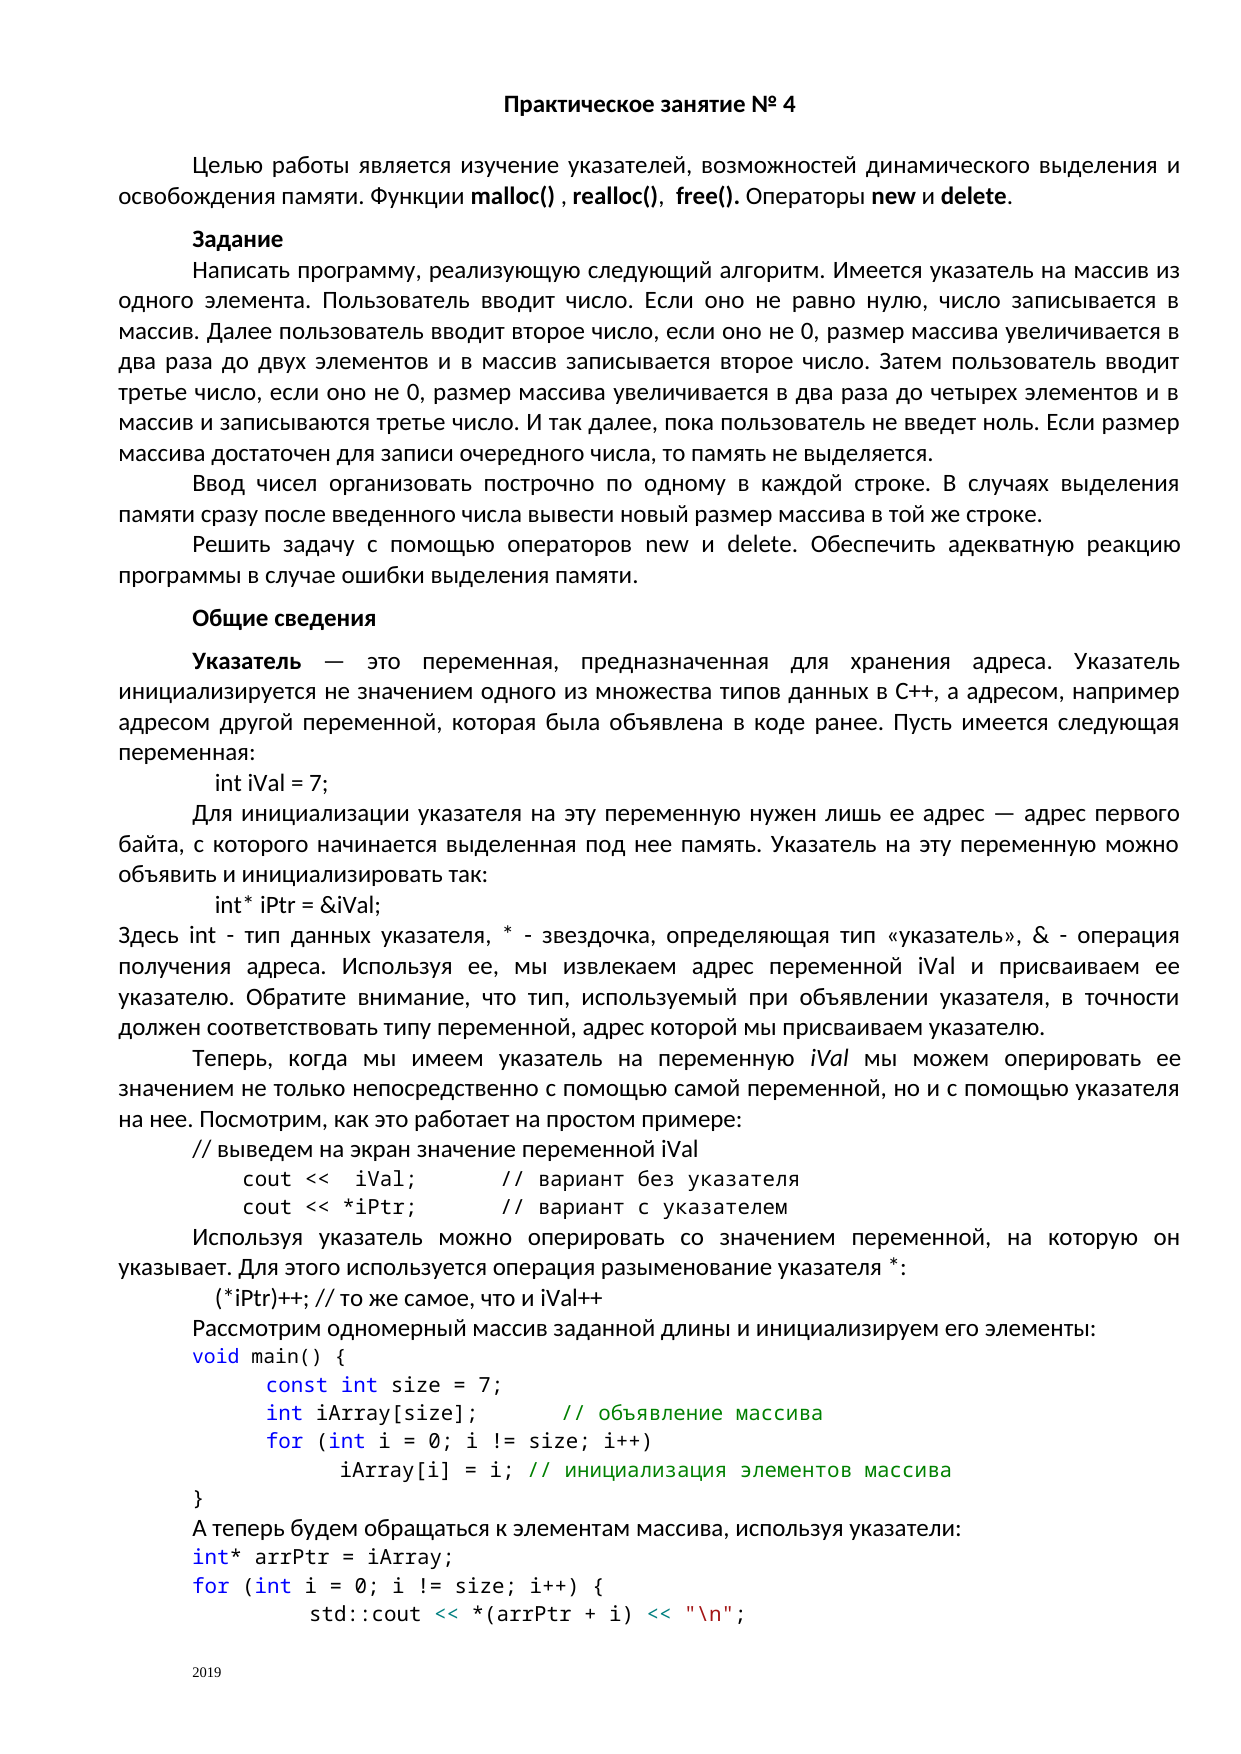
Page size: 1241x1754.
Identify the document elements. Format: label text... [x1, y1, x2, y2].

text for (int i = 0; i != size; i++) [192, 1427, 1181, 1455]
text А теперь будем обращаться к элементам массива, используя указатели: [118, 1512, 1181, 1542]
text Указатель — это переменная, предназначенная для хранения адреса. Указатель инициализируется не значением одного из множества типов данных в C++, а адресом, например адресом другой переменной, которая была объявлена в коде ранее. Пусть имеется следующая переменная: [118, 645, 1181, 767]
text Ввод чисел организовать построчно по одному в каждой строке. В случаях выделения памяти сразу после введенного числа вывести новый размер массива в той же строке. [118, 467, 1181, 528]
text // выведем на экран значение переменной iVal [118, 1133, 1181, 1164]
text Решить задачу с помощью операторов new и delete. Обеспечить адекватную реакцию программы в случае ошибки выделения памяти. [118, 528, 1181, 589]
text int iArray[size]; // объявление массива [192, 1398, 1181, 1427]
text } [192, 1483, 1181, 1512]
text (*iPtr)++; // то же самое, что и iVal++ [118, 1282, 1181, 1312]
text Рассмотрим одномерный массив заданной длины и инициализируем его элементы: [118, 1312, 1181, 1343]
text Теперь, когда мы имеем указатель на переменную iVal мы можем оперировать ее значением не только непосредственно с помощью самой переменной, но и с помощью указателя на нее. Посмотрим, как это работает на простом примере: [118, 1042, 1181, 1133]
text void main() { [192, 1343, 1181, 1370]
text iArray[i] = i; // инициализация элементов массива [192, 1455, 1181, 1483]
text Для инициализации указателя на эту переменную нужен лишь ее адрес — адрес первого байта, с которого начинается выделенная под нее память. Указатель на эту переменную можно объявить и инициализировать так: [118, 798, 1181, 889]
text for (int i = 0; i != size; i++) { [118, 1571, 1181, 1599]
text Задание [118, 223, 1181, 254]
text int* iPtr = &iVal; [118, 889, 1181, 920]
text int iVal = 7; [118, 767, 1181, 798]
text cout << iVal; // вариант без указателя [118, 1164, 1181, 1192]
text Целью работы является изучение указателей, возможностей динамического выделения и освобождения памяти. Функции malloc() , realloc(), free(). Операторы new и delete. [118, 150, 1181, 211]
text std::cout << *(arrPtr + i) << "\n"; [118, 1599, 1181, 1628]
text cout << *iPtr; // вариант с указателем [118, 1192, 1181, 1221]
text Используя указатель можно оперировать со значением переменной, на которую он указывает. Для этого используется операция разыменование указателя *: [118, 1221, 1181, 1282]
text int* arrPtr = iArray; [118, 1542, 1181, 1571]
text const int size = 7; [192, 1370, 1181, 1398]
text Здесь int - тип данных указателя, * - звездочка, определяющая тип «указатель», & - операция получения адреса. Используя ее, мы извлекаем адрес переменной iVal и присваиваем ее указателю. Обратите внимание, что тип, используемый при объявлении указателя, в точности должен соответствовать типу переменной, адрес которой мы присваиваем указателю. [118, 920, 1181, 1042]
text Практическое занятие № 4 [118, 89, 1181, 119]
text Общие сведения [118, 602, 1181, 632]
text Написать программу, реализующую следующий алгоритм. Имеется указатель на массив из одного элемента. Пользователь вводит число. Если оно не равно нулю, число записывается в массив. Далее пользователь вводит второе число, если оно не 0, размер массива увеличивается в два раза до двух элементов и в массив записывается второе число. Затем пользователь вводит третье число, если оно не 0, размер массива увеличивается в два раза до четырех элементов и в массив и записываются третье число. И так далее, пока пользователь не введет ноль. Если размер массива достаточен для записи очередного числа, то память не выделяется. [118, 254, 1181, 467]
